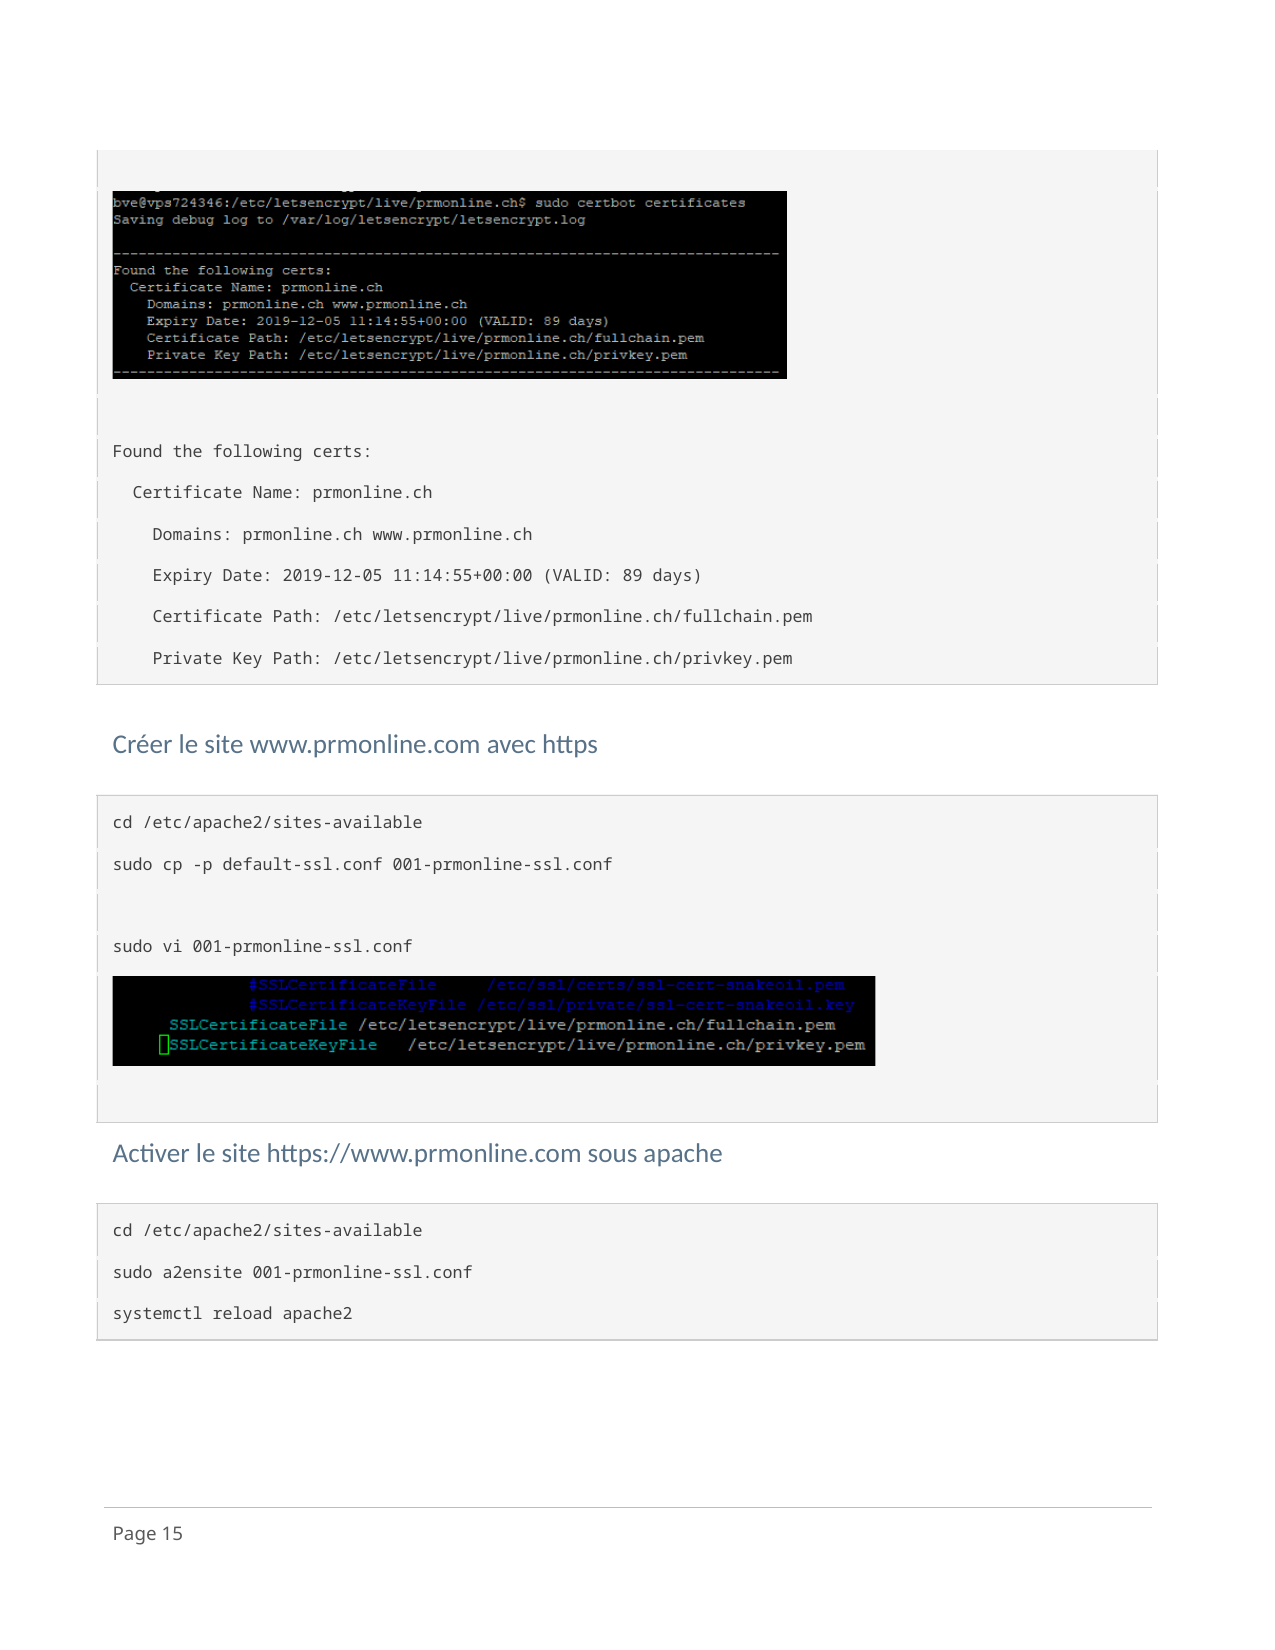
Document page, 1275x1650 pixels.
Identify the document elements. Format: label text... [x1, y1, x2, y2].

text Private Key Path: /etc/letsencrypt/live/prmonline.ch/privkey.pem [98, 647, 1157, 684]
text Expiry Date: 2019-12-05 11:14:55+00:00 (VALID: 89 days) [98, 564, 1157, 601]
text sudo cp -p default-ssl.conf 001-prmonline-ssl.conf [98, 852, 1157, 889]
picture [112, 191, 787, 379]
text Domains: prmonline.ch www.prmonline.ch [98, 522, 1157, 559]
subtitle Activer le site https://www.prmonline.com sous apache [112, 1136, 1162, 1169]
text systemctl reload apache2 [98, 1302, 1157, 1339]
subtitle Créer le site www.prmonline.com avec https [112, 728, 1162, 761]
picture [112, 976, 876, 1066]
text cd /etc/apache2/sites-available [98, 1204, 1157, 1256]
text sudo a2ensite 001-prmonline-ssl.conf [98, 1260, 1157, 1298]
text Certificate Name: prmonline.ch [98, 481, 1157, 518]
text Certificate Path: /etc/letsencrypt/live/prmonline.ch/fullchain.pem [98, 605, 1157, 642]
text Found the following certs: [98, 439, 1157, 477]
text cd /etc/apache2/sites-available [98, 796, 1157, 848]
text sudo vi 001-prmonline-ssl.conf [98, 935, 1157, 972]
